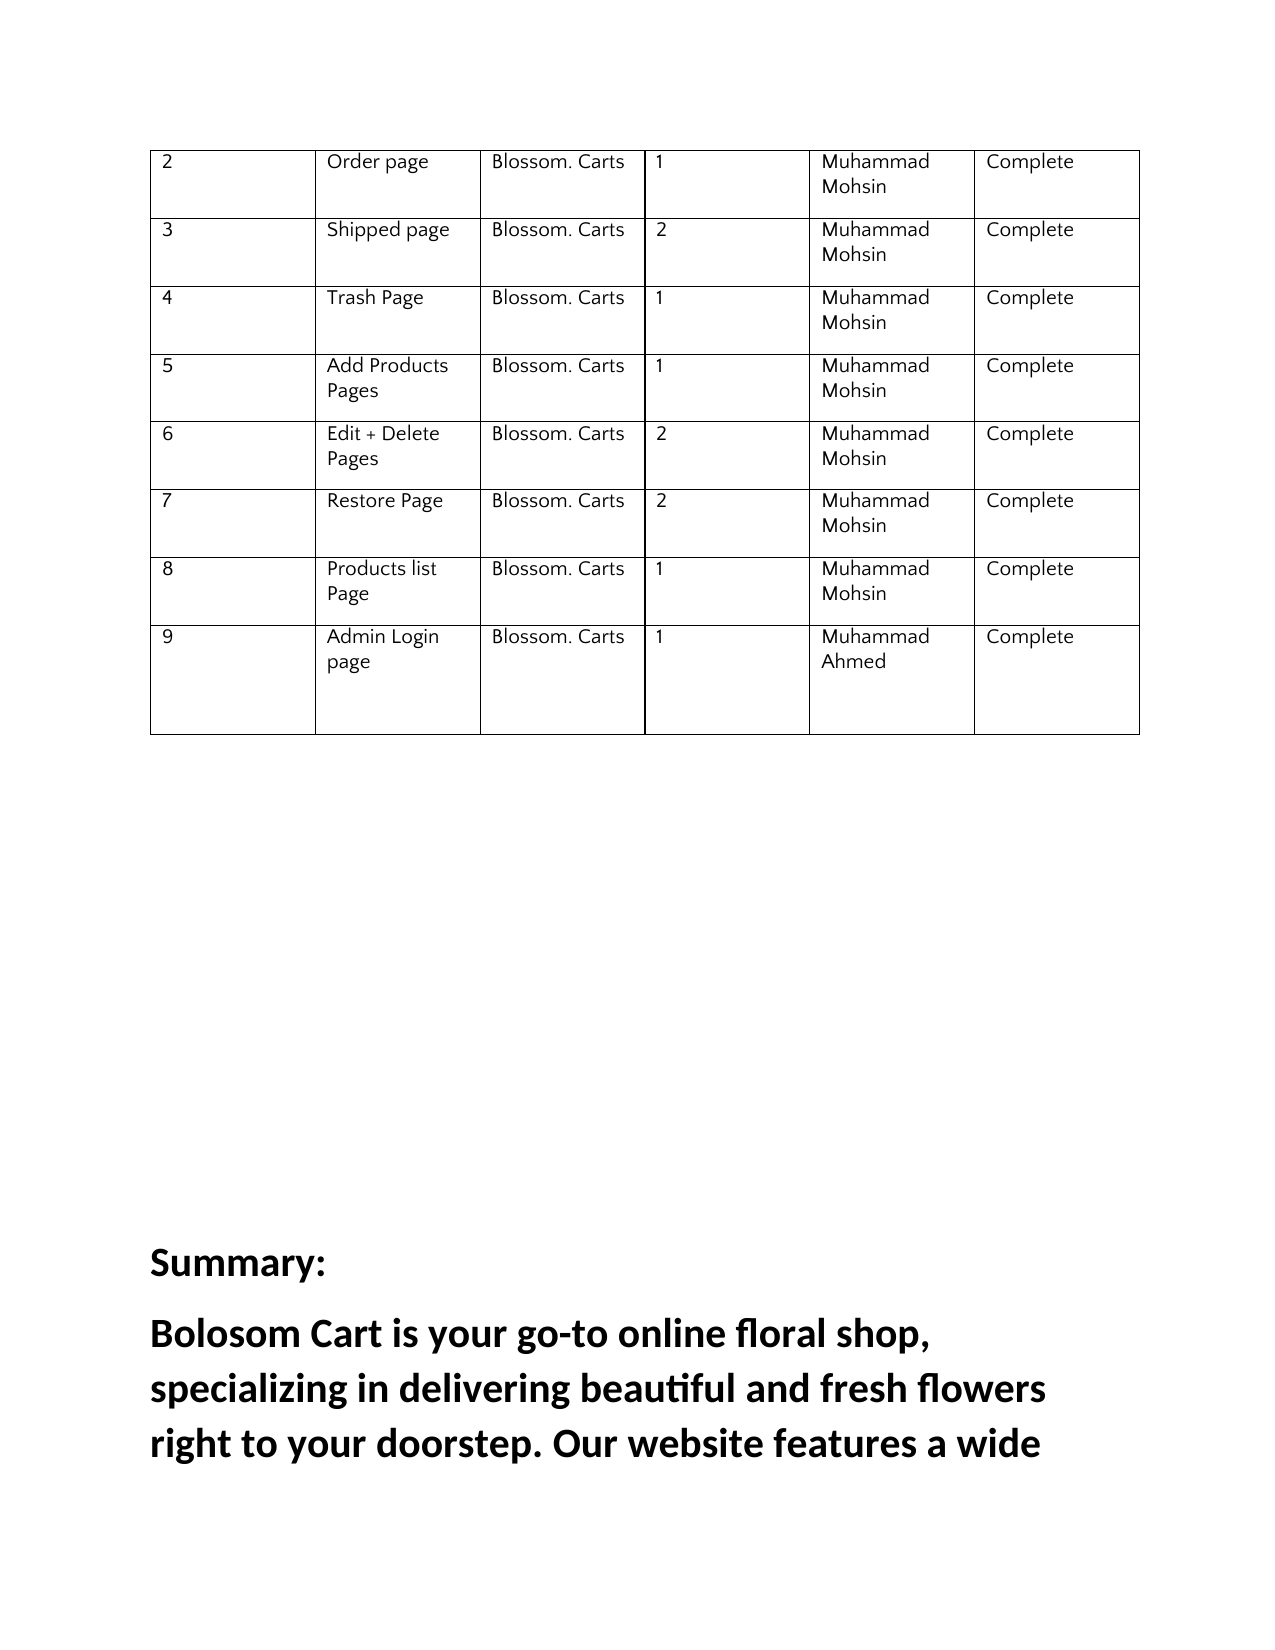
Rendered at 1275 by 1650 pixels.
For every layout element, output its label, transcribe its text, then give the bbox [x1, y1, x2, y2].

table_cell Blossom. Carts [481, 355, 644, 421]
table_cell Order page [316, 151, 480, 218]
table_cell Products list Page [316, 558, 480, 625]
table_cell Blossom. Carts [481, 151, 644, 218]
table_cell Muhammad Mohsin [810, 219, 974, 286]
table_cell Complete [975, 355, 1139, 421]
table_cell Blossom. Carts [481, 422, 644, 489]
table_cell Complete [975, 626, 1139, 734]
table_cell Muhammad Mohsin [810, 355, 974, 421]
table_cell 2 [151, 151, 315, 218]
table_cell 2 [646, 422, 809, 489]
table_cell Restore Page [316, 490, 480, 557]
table_cell 2 [646, 219, 809, 286]
table_cell 1 [646, 558, 809, 625]
table_cell Muhammad Mohsin [810, 287, 974, 353]
table_cell Blossom. Carts [481, 287, 644, 353]
table_cell 1 [646, 355, 809, 421]
table_cell Blossom. Carts [481, 490, 644, 557]
table_cell Muhammad Mohsin [810, 558, 974, 625]
table_cell Complete [975, 422, 1139, 489]
table_cell Trash Page [316, 287, 480, 353]
table_cell Admin Login page [316, 626, 480, 734]
table_cell 2 [646, 490, 809, 557]
table_cell Complete [975, 151, 1139, 218]
table_cell Blossom. Carts [481, 558, 644, 625]
table_cell Muhammad Mohsin [810, 490, 974, 557]
table_cell Blossom. Carts [481, 219, 644, 286]
table_cell Edit + Delete Pages [316, 422, 480, 489]
table_cell 7 [151, 490, 315, 557]
table_cell Blossom. Carts [481, 626, 644, 734]
table_cell Complete [975, 287, 1139, 353]
table_cell 4 [151, 287, 315, 353]
table_cell 9 [151, 626, 315, 734]
table_cell Complete [975, 219, 1139, 286]
table_cell Muhammad Ahmed [810, 626, 974, 734]
table_cell 1 [646, 626, 809, 734]
table_cell 5 [151, 355, 315, 421]
table_cell Muhammad Mohsin [810, 151, 974, 218]
table_cell 1 [646, 151, 809, 218]
table_cell 6 [151, 422, 315, 489]
table_cell Complete [975, 558, 1139, 625]
table_cell Shipped page [316, 219, 480, 286]
table_cell Complete [975, 490, 1139, 557]
table_cell 8 [151, 558, 315, 625]
table_cell 3 [151, 219, 315, 286]
table_cell 1 [646, 287, 809, 353]
table_cell Add Products Pages [316, 355, 480, 421]
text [150, 1307, 1125, 1468]
text Summary: [150, 1236, 1125, 1287]
table_cell Muhammad Mohsin [810, 422, 974, 489]
